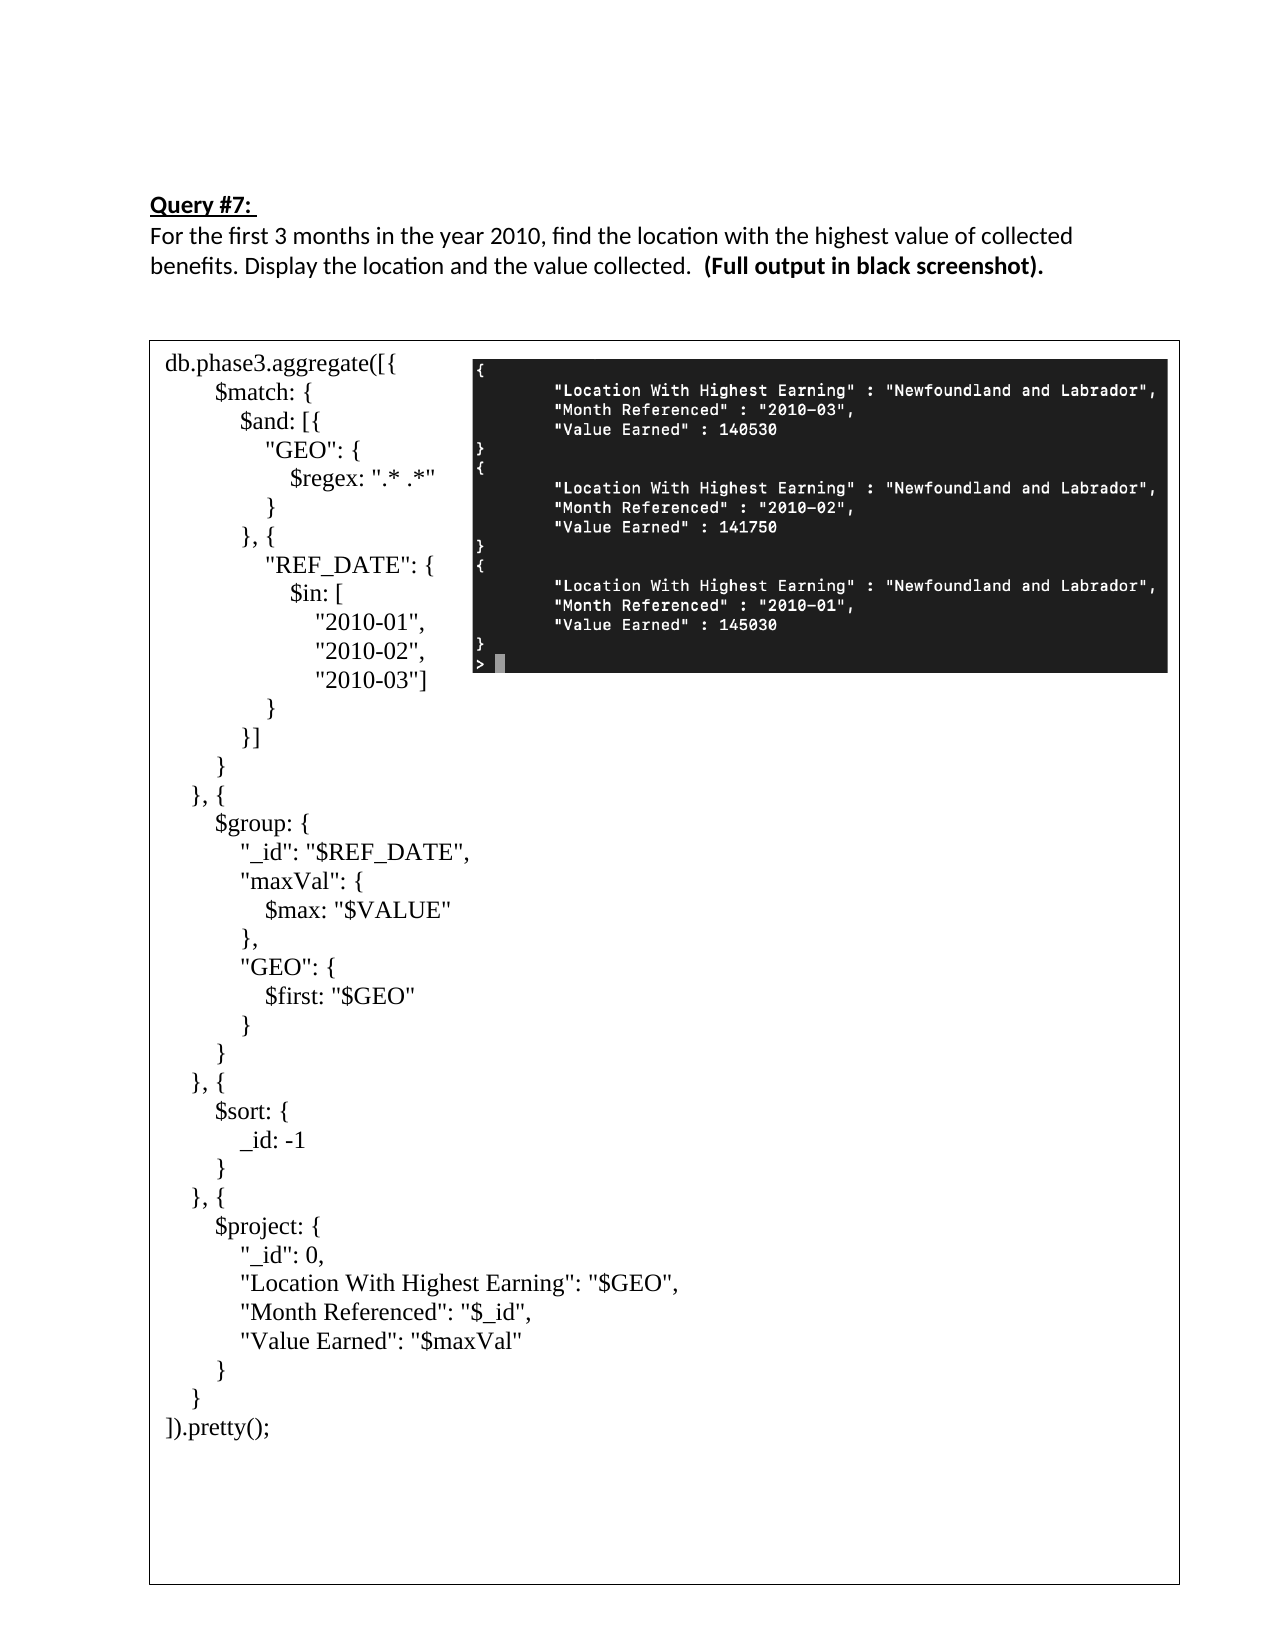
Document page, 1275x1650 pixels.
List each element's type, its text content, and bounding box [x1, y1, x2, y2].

text For the first 3 months in the year 2010, find the location with the highest value of collected benefits. Display the location and the value collected. (Full output in black screenshot). [150, 220, 1125, 281]
picture [471, 359, 1167, 672]
text Query #7: [150, 189, 1125, 220]
